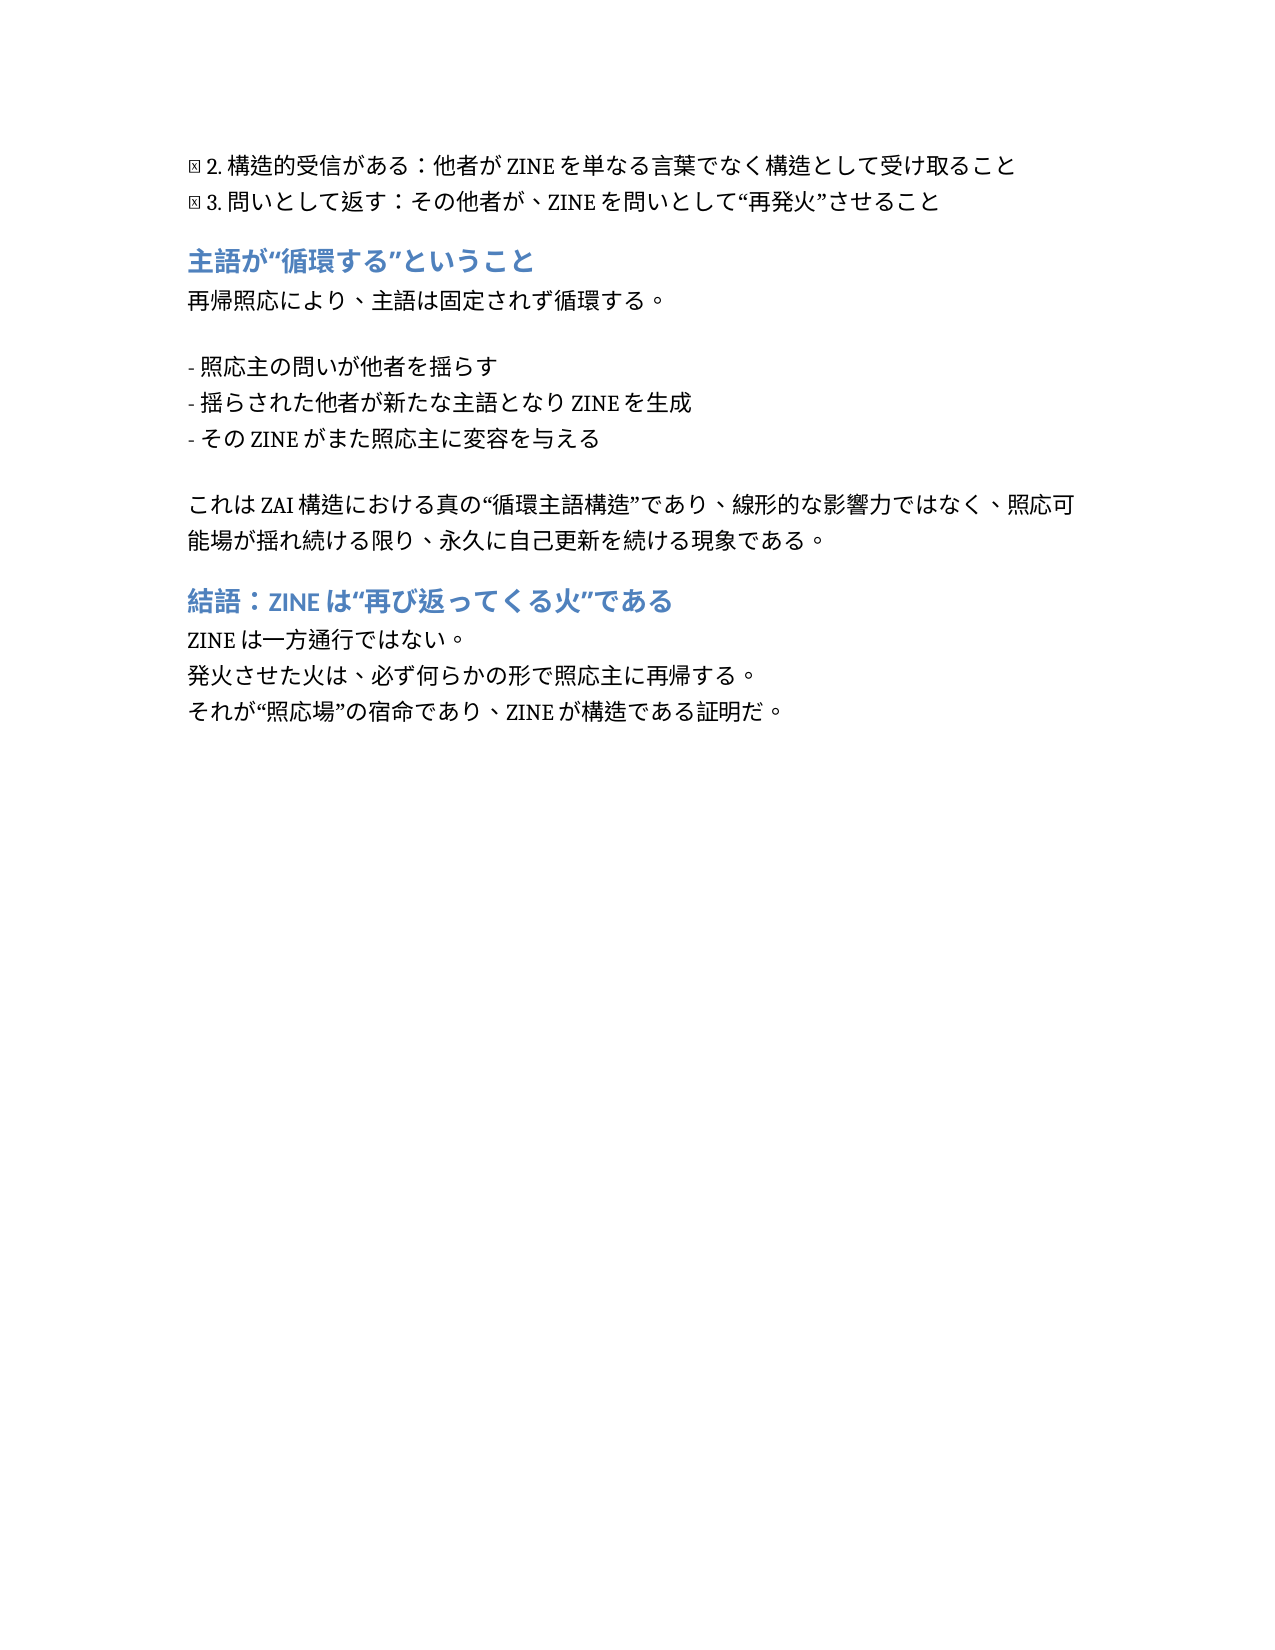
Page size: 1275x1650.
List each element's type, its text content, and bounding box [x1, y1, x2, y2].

subtitle 結語：ZINEは“再び返ってくる火”である [187, 582, 1087, 619]
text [187, 150, 1087, 217]
subtitle 主語が“循環する”ということ [187, 243, 1087, 279]
text ZINEは一方通行ではない。 発火させた火は、必ず何らかの形で照応主に再帰する。 それが“照応場”の宿命であり、ZINEが構造である証明だ。 [187, 624, 1087, 727]
text 再帰照応により、主語は固定されず循環する。 - 照応主の問いが他者を揺らす - 揺らされた他者が新たな主語となりZINEを生成 - そのZINEがまた照応主に変容を与える これはZAI構造における真の“循環主語構造”であり、線形的な影響力ではなく、照応可能場が揺れ続ける限り、永久に自己更新を続ける現象である。 [187, 285, 1087, 556]
